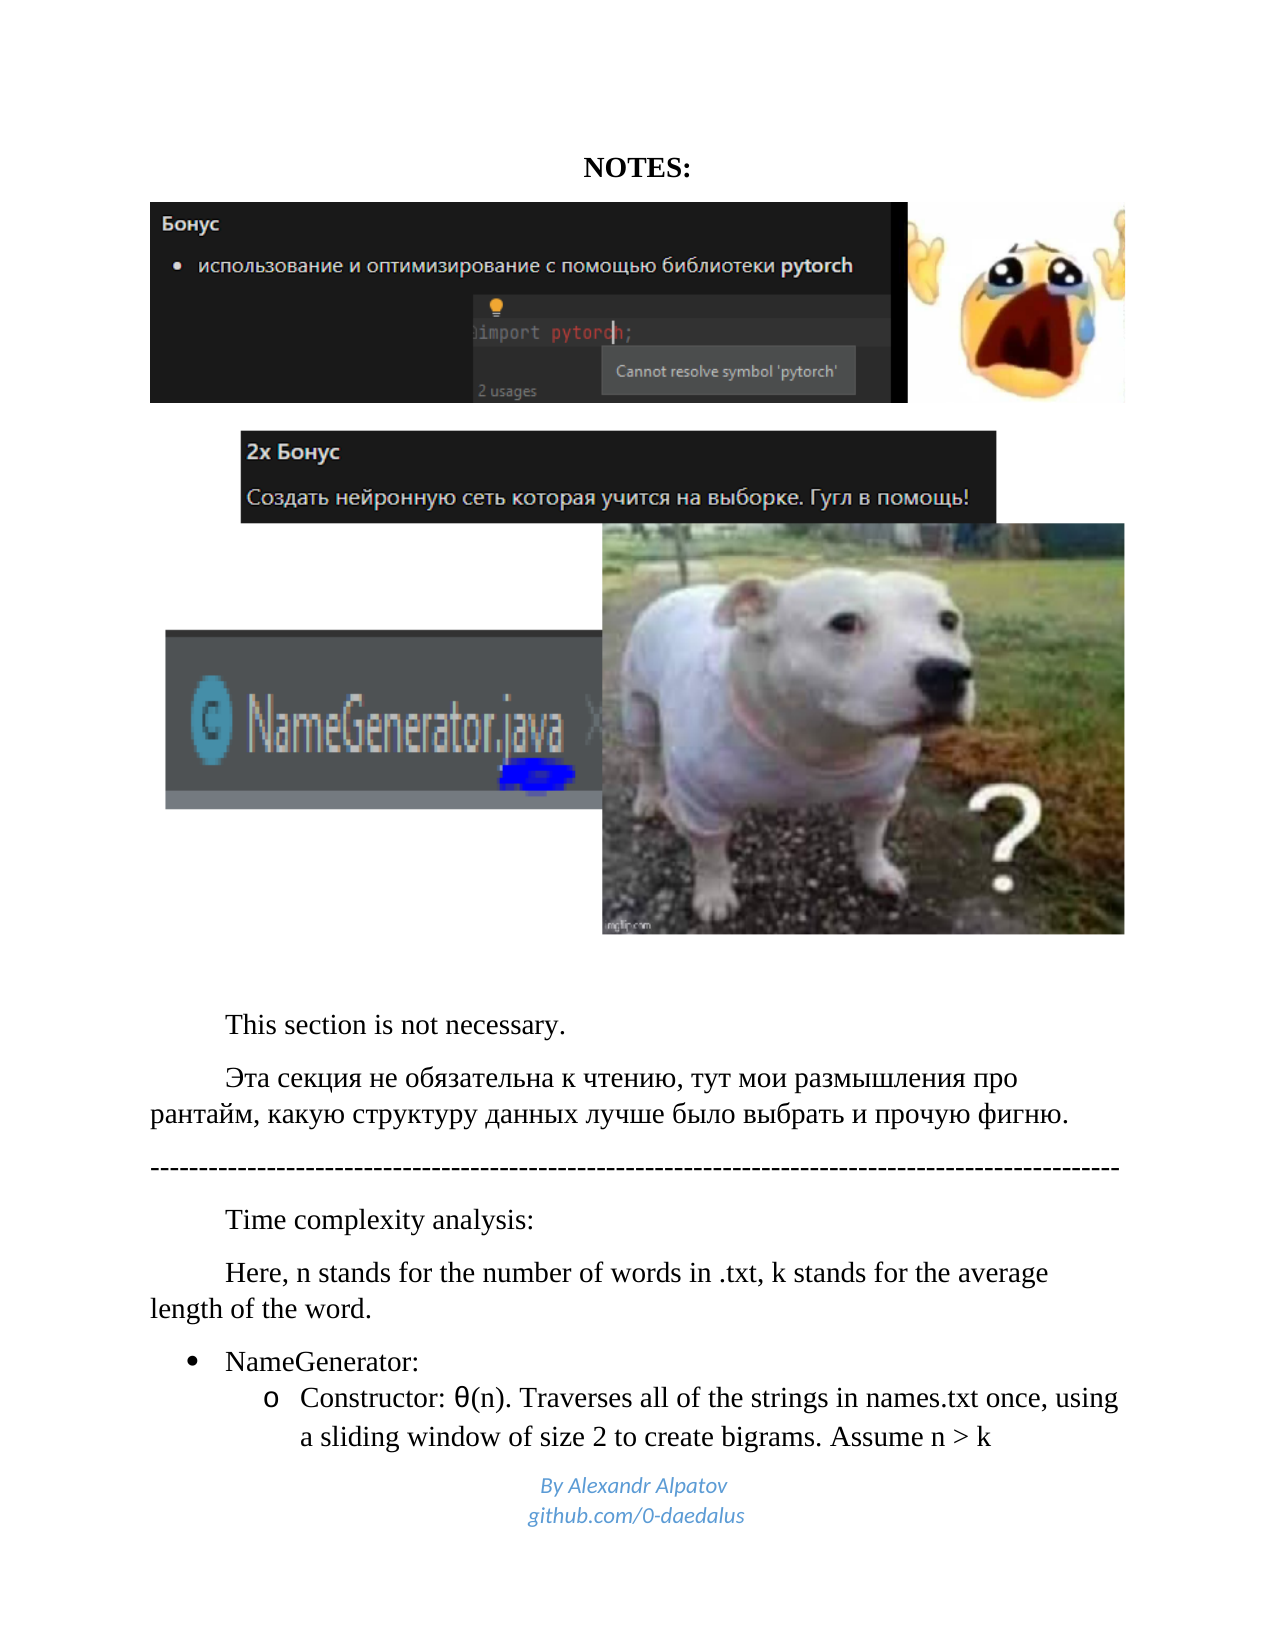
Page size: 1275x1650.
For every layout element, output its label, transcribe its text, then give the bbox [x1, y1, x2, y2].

text ---------------------------------------------------------------------------------------------------- [150, 1149, 1125, 1183]
text This section is not necessary. [150, 1007, 1125, 1041]
text Эта секция не обязательна к чтению, тут мои размышления про рантайм, какую структуру данных лучше было выбрать и прочую фигню. [150, 1060, 1125, 1130]
list NameGenerator: [187, 1344, 1125, 1377]
text NOTES: [150, 150, 1125, 183]
picture [150, 421, 1125, 936]
list Constructor: θ(n). Traverses all of the strings in names.txt once, using a sliding window of size 2 to create bigrams. Assume n > k [262, 1380, 1125, 1452]
text Here, n stands for the number of words in .txt, k stands for the average length of the word. [150, 1255, 1125, 1324]
text Time complexity analysis: [150, 1202, 1125, 1236]
picture [150, 202, 1125, 403]
